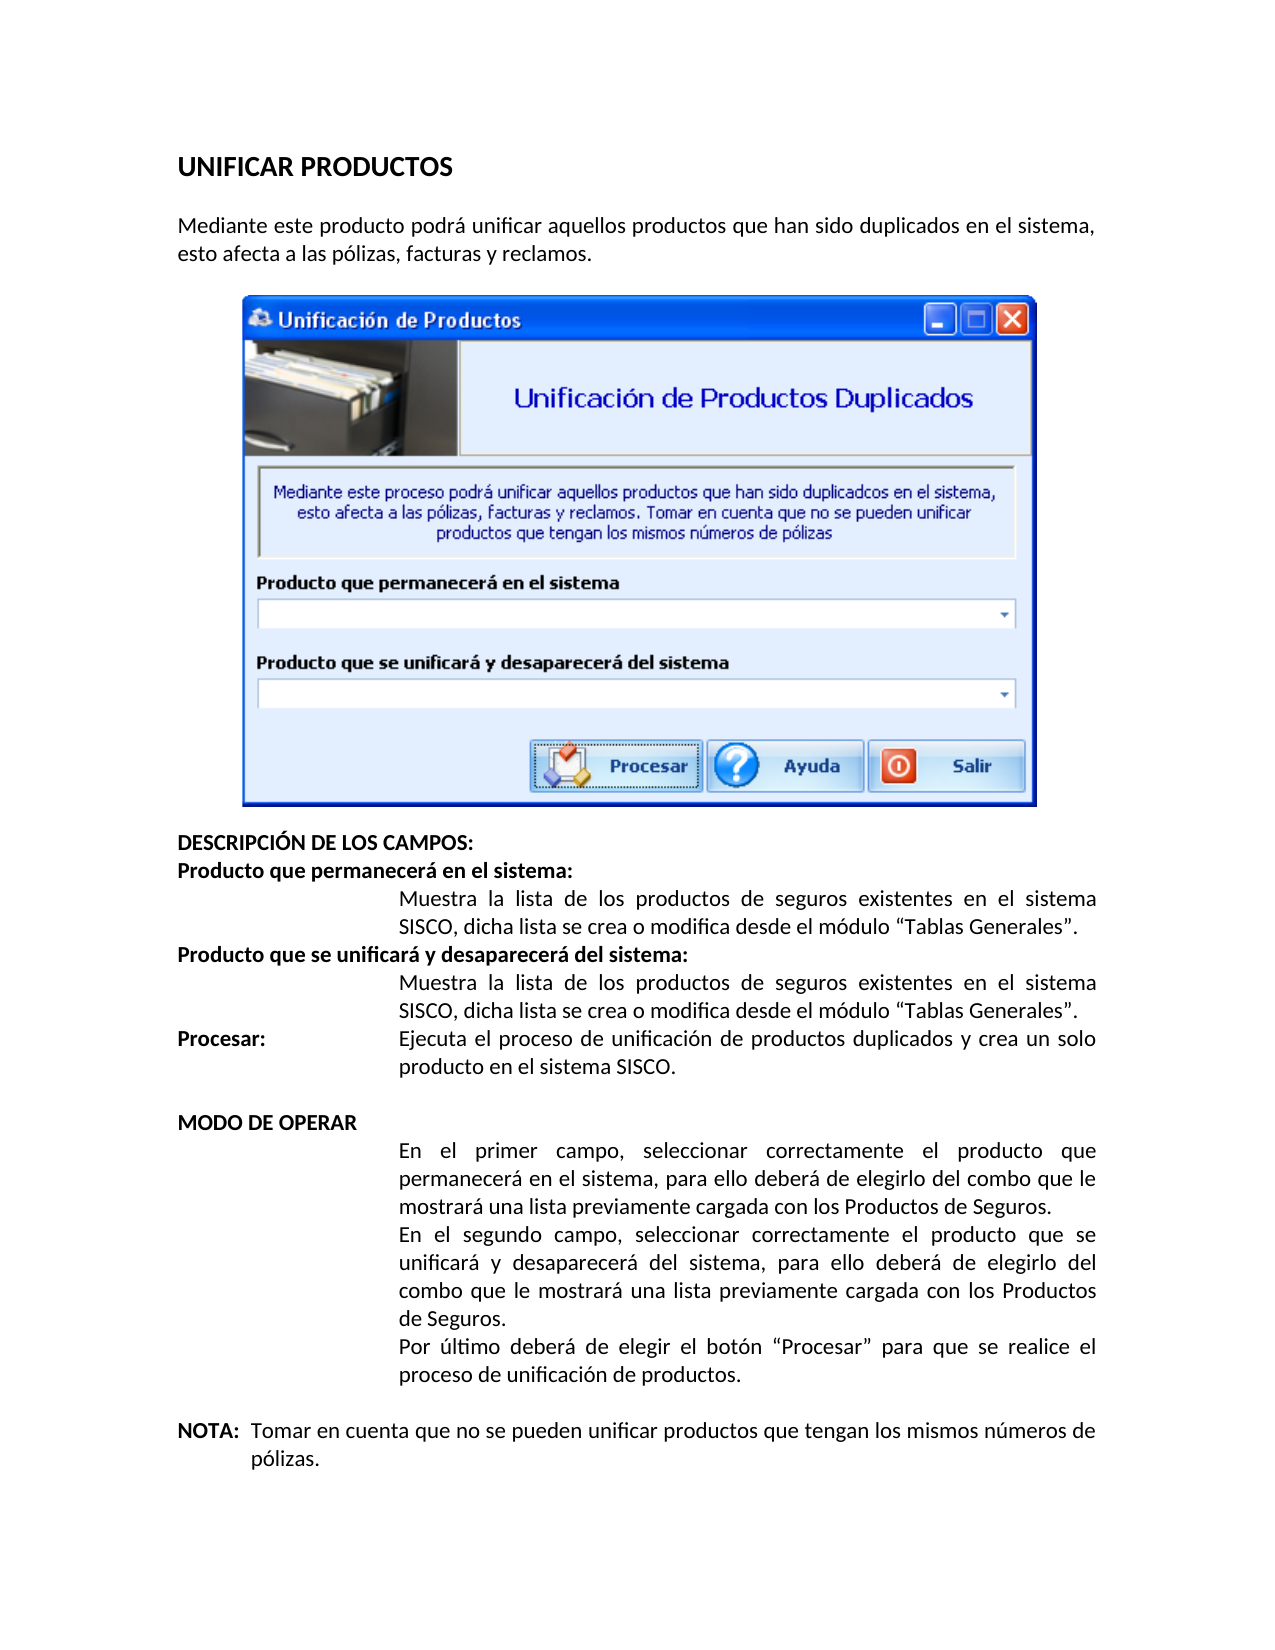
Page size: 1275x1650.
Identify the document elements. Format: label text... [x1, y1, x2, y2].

text Producto que permanecerá en el sistema: [177, 856, 1098, 884]
text Muestra la lista de los productos de seguros existentes en el sistema SISCO, dicha lista se crea o modifica desde el módulo “Tablas Generales”. [398, 968, 1098, 1024]
text NOTA: Tomar en cuenta que no se pueden unificar productos que tengan los mismos números de pólizas. [177, 1416, 1098, 1472]
text Producto que se unificará y desaparecerá del sistema: [177, 940, 1098, 968]
text En el segundo campo, seleccionar correctamente el producto que se unificará y desaparecerá del sistema, para ello deberá de elegirlo del combo que le mostrará una lista previamente cargada con los Productos de Seguros. [398, 1220, 1098, 1332]
text Muestra la lista de los productos de seguros existentes en el sistema SISCO, dicha lista se crea o modifica desde el módulo “Tablas Generales”. [398, 884, 1098, 940]
text MODO DE OPERAR [177, 1108, 1098, 1136]
text En el primer campo, seleccionar correctamente el producto que permanecerá en el sistema, para ello deberá de elegirlo del combo que le mostrará una lista previamente cargada con los Productos de Seguros. [398, 1136, 1098, 1220]
text Mediante este producto podrá unificar aquellos productos que han sido duplicados en el sistema, esto afecta a las pólizas, facturas y reclamos. [177, 211, 1098, 267]
picture [242, 295, 1037, 807]
text UNIFICAR PRODUCTOS [177, 148, 1098, 183]
text Por último deberá de elegir el botón “Procesar” para que se realice el proceso de unificación de productos. [398, 1332, 1098, 1388]
text Procesar: Ejecuta el proceso de unificación de productos duplicados y crea un solo producto en el sistema SISCO. [177, 1024, 1098, 1080]
text DESCRIPCIÓN DE LOS CAMPOS: [177, 828, 1098, 856]
